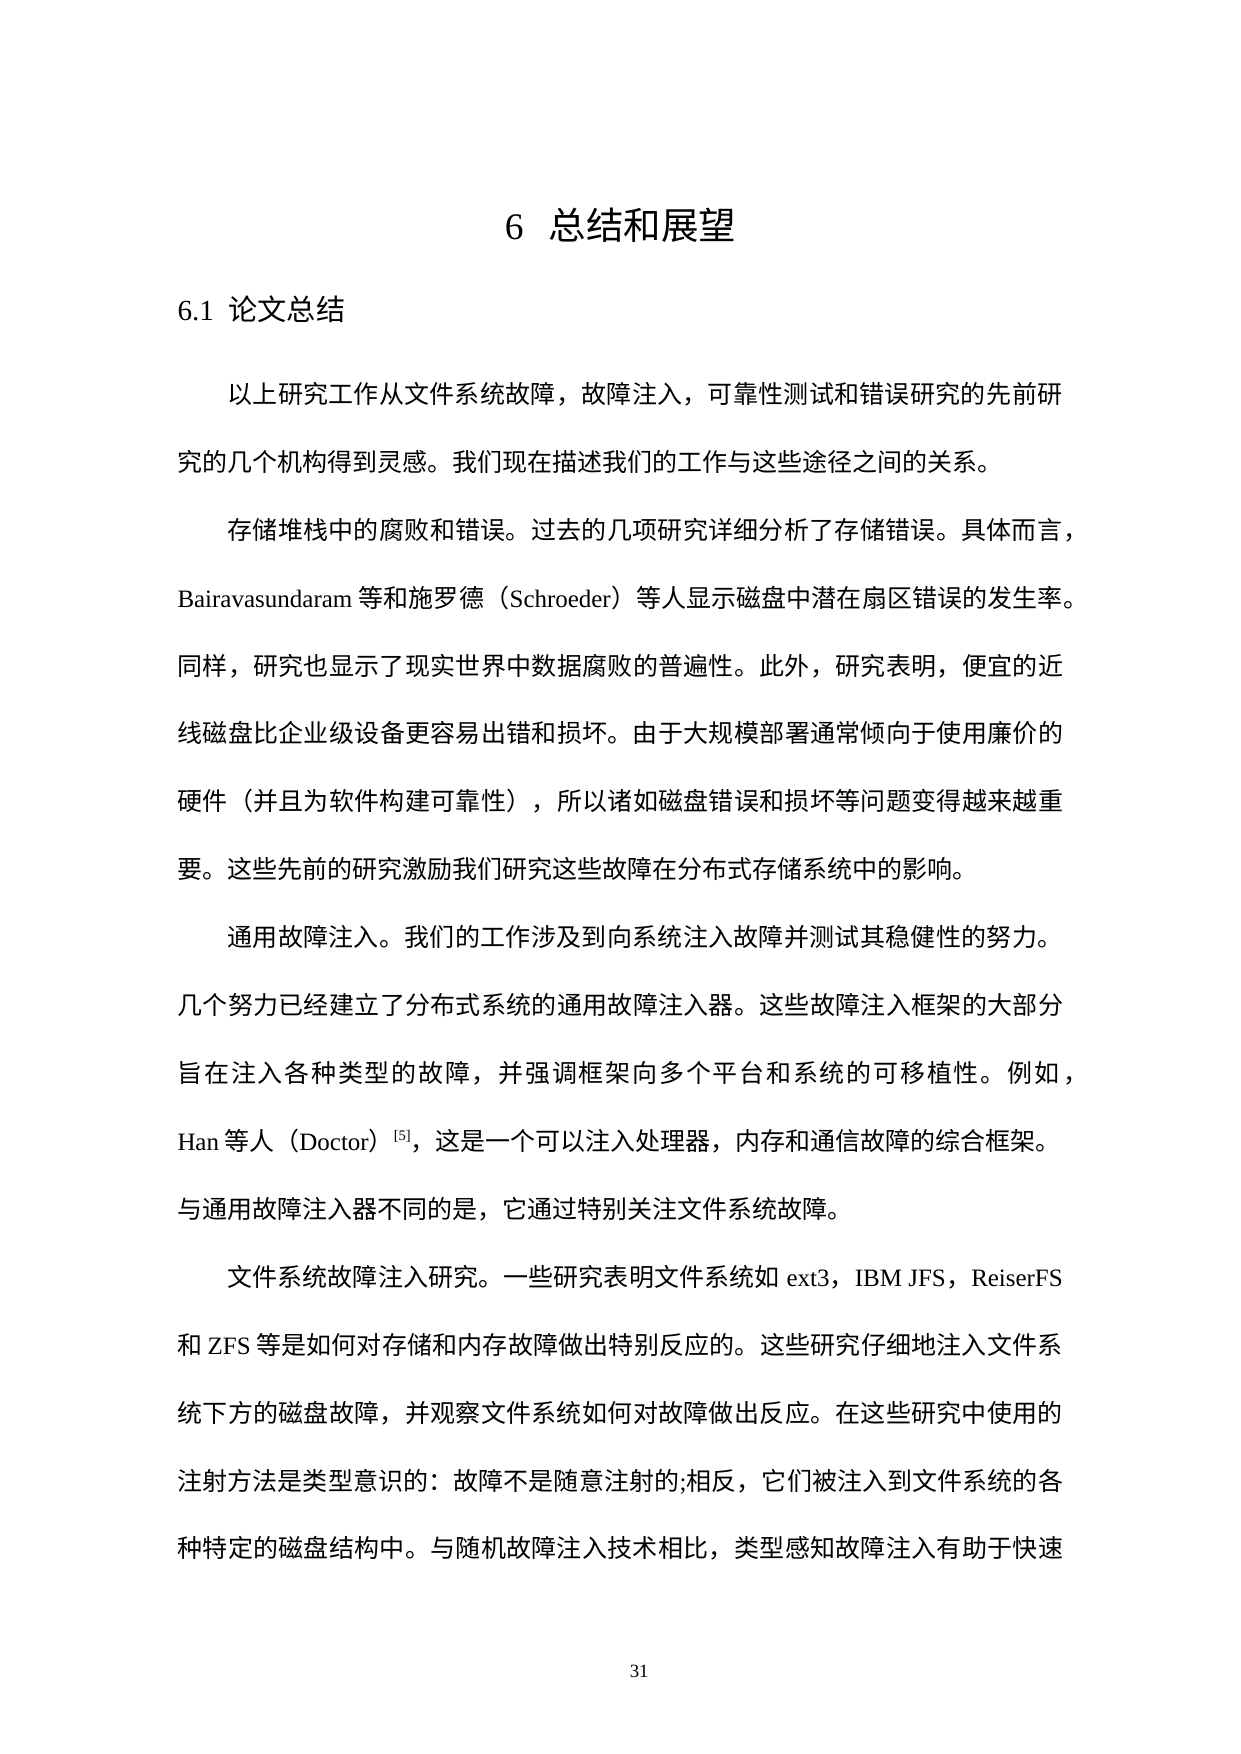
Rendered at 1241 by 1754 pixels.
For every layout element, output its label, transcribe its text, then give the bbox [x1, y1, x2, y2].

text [177, 1241, 1063, 1581]
text 通用故障注入。我们的工作涉及到向系统注入故障并测试其稳健性的努力。几个努力已经建立了分布式系统的通用故障注入器。这些故障注入框架的大部分旨在注入各种类型的故障，并强调框架向多个平台和系统的可移植性。例如，Han等人（Doctor）[5]，这是一个可以注入处理器，内存和通信故障的综合框架。与通用故障注入器不同的是，它通过特别关注文件系统故障。 [177, 902, 1063, 1241]
subtitle 总结和展望 [177, 189, 1063, 257]
text 以上研究工作从文件系统故障，故障注入，可靠性测试和错误研究的先前研究的几个机构得到灵感。我们现在描述我们的工作与这些途径之间的关系。 [177, 358, 1063, 494]
text 存储堆栈中的腐败和错误。过去的几项研究详细分析了存储错误。具体而言，Bairavasundaram 等和施罗德（Schroeder）等人显示磁盘中潜在扇区错误的发生率。同样，研究也显示了现实世界中数据腐败的普遍性。此外，研究表明，便宜的近线磁盘比企业级设备更容易出错和损坏。由于大规模部署通常倾向于使用廉价的硬件（并且为软件构建可靠性），所以诸如磁盘错误和损坏等问题变得越来越重要。这些先前的研究激励我们研究这些故障在分布式存储系统中的影响。 [177, 494, 1063, 902]
subtitle 论文总结 [177, 274, 1063, 342]
